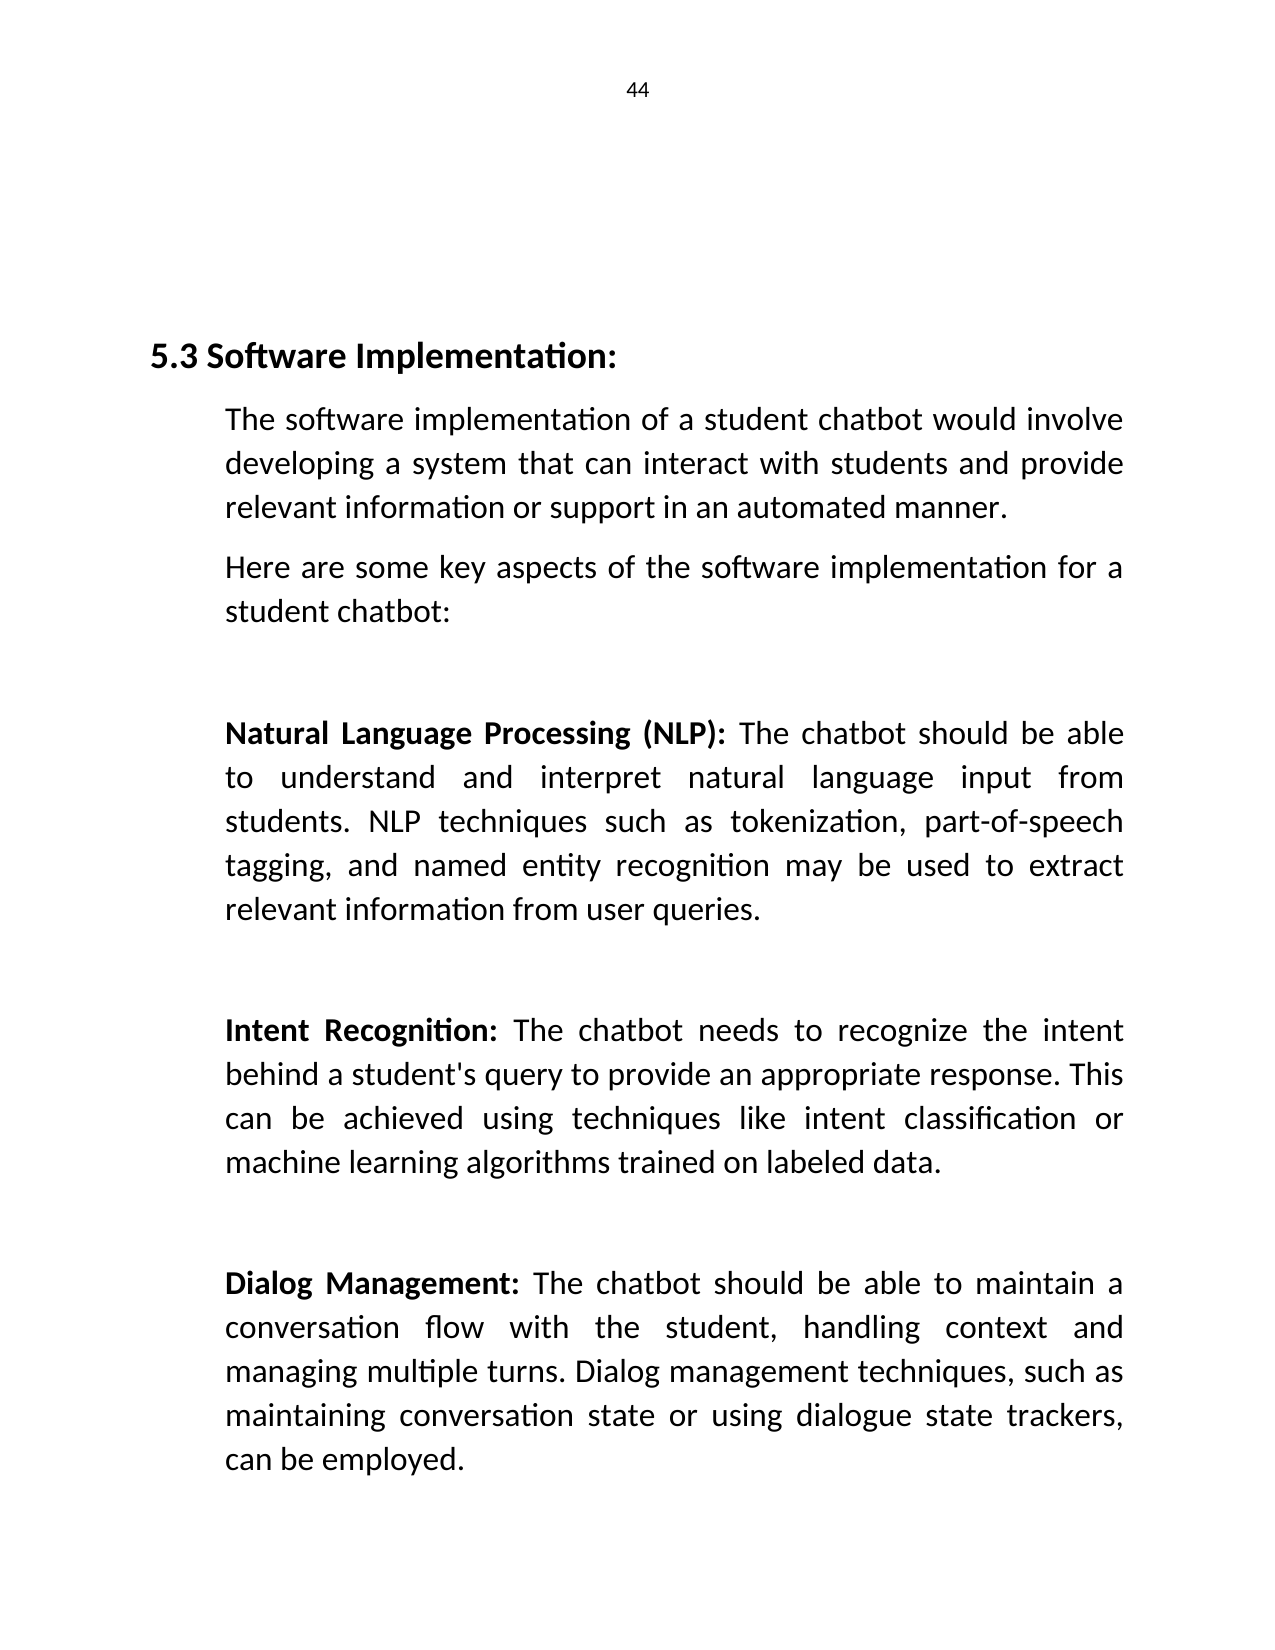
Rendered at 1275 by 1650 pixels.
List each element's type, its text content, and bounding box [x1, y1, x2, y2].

text Natural Language Processing (NLP): The chatbot should be able to understand and interpret natural language input from students. NLP techniques such as tokenization, part-of-speech tagging, and named entity recognition may be used to extract relevant information from user queries. [225, 712, 1125, 928]
text Here are some key aspects of the software implementation for a student chatbot: [225, 547, 1125, 631]
text Dialog Management: The chatbot should be able to maintain a conversation flow with the student, handling context and managing multiple turns. Dialog management techniques, such as maintaining conversation state or using dialogue state trackers, can be employed. [225, 1262, 1125, 1478]
text The software implementation of a student chatbot would involve developing a system that can interact with students and provide relevant information or support in an automated manner. [225, 398, 1125, 527]
text Intent Recognition: The chatbot needs to recognize the intent behind a student's query to provide an appropriate response. This can be achieved using techniques like intent classification or machine learning algorithms trained on labeled data. [225, 1009, 1125, 1181]
text 5.3 Software Implementation: [150, 332, 1125, 378]
